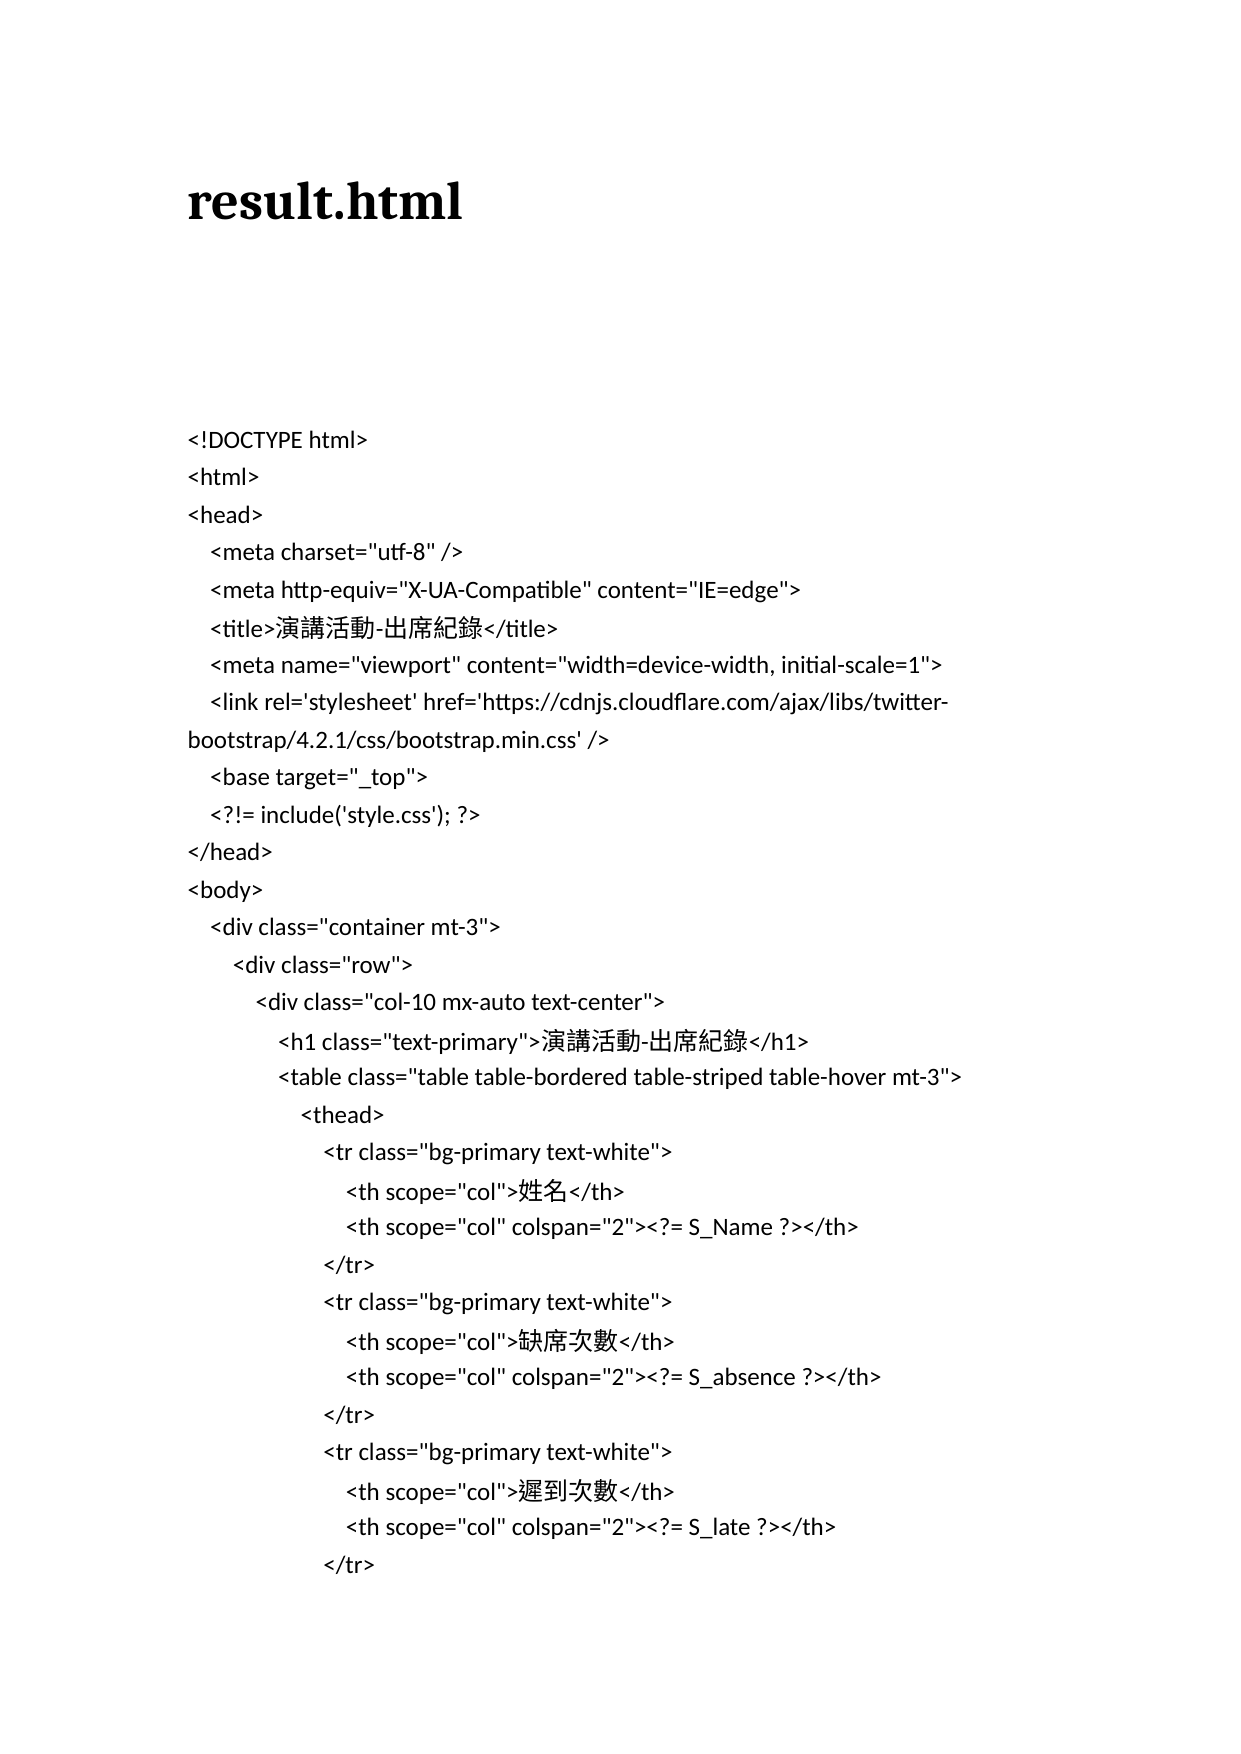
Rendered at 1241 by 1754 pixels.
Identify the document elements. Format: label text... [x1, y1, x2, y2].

text <head> [187, 495, 1053, 533]
subtitle result.html [187, 164, 1053, 239]
text <?!= include('style.css'); ?> [187, 795, 1053, 833]
text </tr> [187, 1395, 1053, 1433]
text </head> [187, 833, 1053, 870]
text <tr class="bg-primary text-white"> [187, 1133, 1053, 1170]
text <meta name="viewport" content="width=device-width, initial-scale=1"> [187, 645, 1053, 683]
text <th scope="col">姓名</th> [187, 1170, 1053, 1208]
text <body> [187, 870, 1053, 908]
text <meta http-equiv="X-UA-Compatible" content="IE=edge"> [187, 570, 1053, 608]
text <h1 class="text-primary">演講活動-出席紀錄</h1> [187, 1020, 1053, 1058]
text <div class="row"> [187, 945, 1053, 983]
text <div class="col-10 mx-auto text-center"> [187, 983, 1053, 1020]
text <tr class="bg-primary text-white"> [187, 1283, 1053, 1320]
text <th scope="col">缺席次數</th> [187, 1320, 1053, 1358]
text <!DOCTYPE html> [187, 420, 1053, 458]
text <html> [187, 458, 1053, 495]
text <title>演講活動-出席紀錄</title> [187, 608, 1053, 645]
text </tr> [187, 1545, 1053, 1583]
text <base target="_top"> [187, 758, 1053, 795]
text <link rel='stylesheet' href='https://cdnjs.cloudflare.com/ajax/libs/twitter-bootstrap/4.2.1/css/bootstrap.min.css' /> [187, 683, 1053, 758]
text </tr> [187, 1245, 1053, 1283]
text <th scope="col">遲到次數</th> [187, 1470, 1053, 1508]
text <th scope="col" colspan="2"><?= S_absence ?></th> [187, 1358, 1053, 1395]
text <th scope="col" colspan="2"><?= S_Name ?></th> [187, 1208, 1053, 1245]
text <th scope="col" colspan="2"><?= S_late ?></th> [187, 1508, 1053, 1545]
text <div class="container mt-3"> [187, 908, 1053, 945]
text <thead> [187, 1095, 1053, 1133]
text <tr class="bg-primary text-white"> [187, 1433, 1053, 1470]
text <table class="table table-bordered table-striped table-hover mt-3"> [187, 1058, 1053, 1095]
text <meta charset="utf-8" /> [187, 533, 1053, 570]
